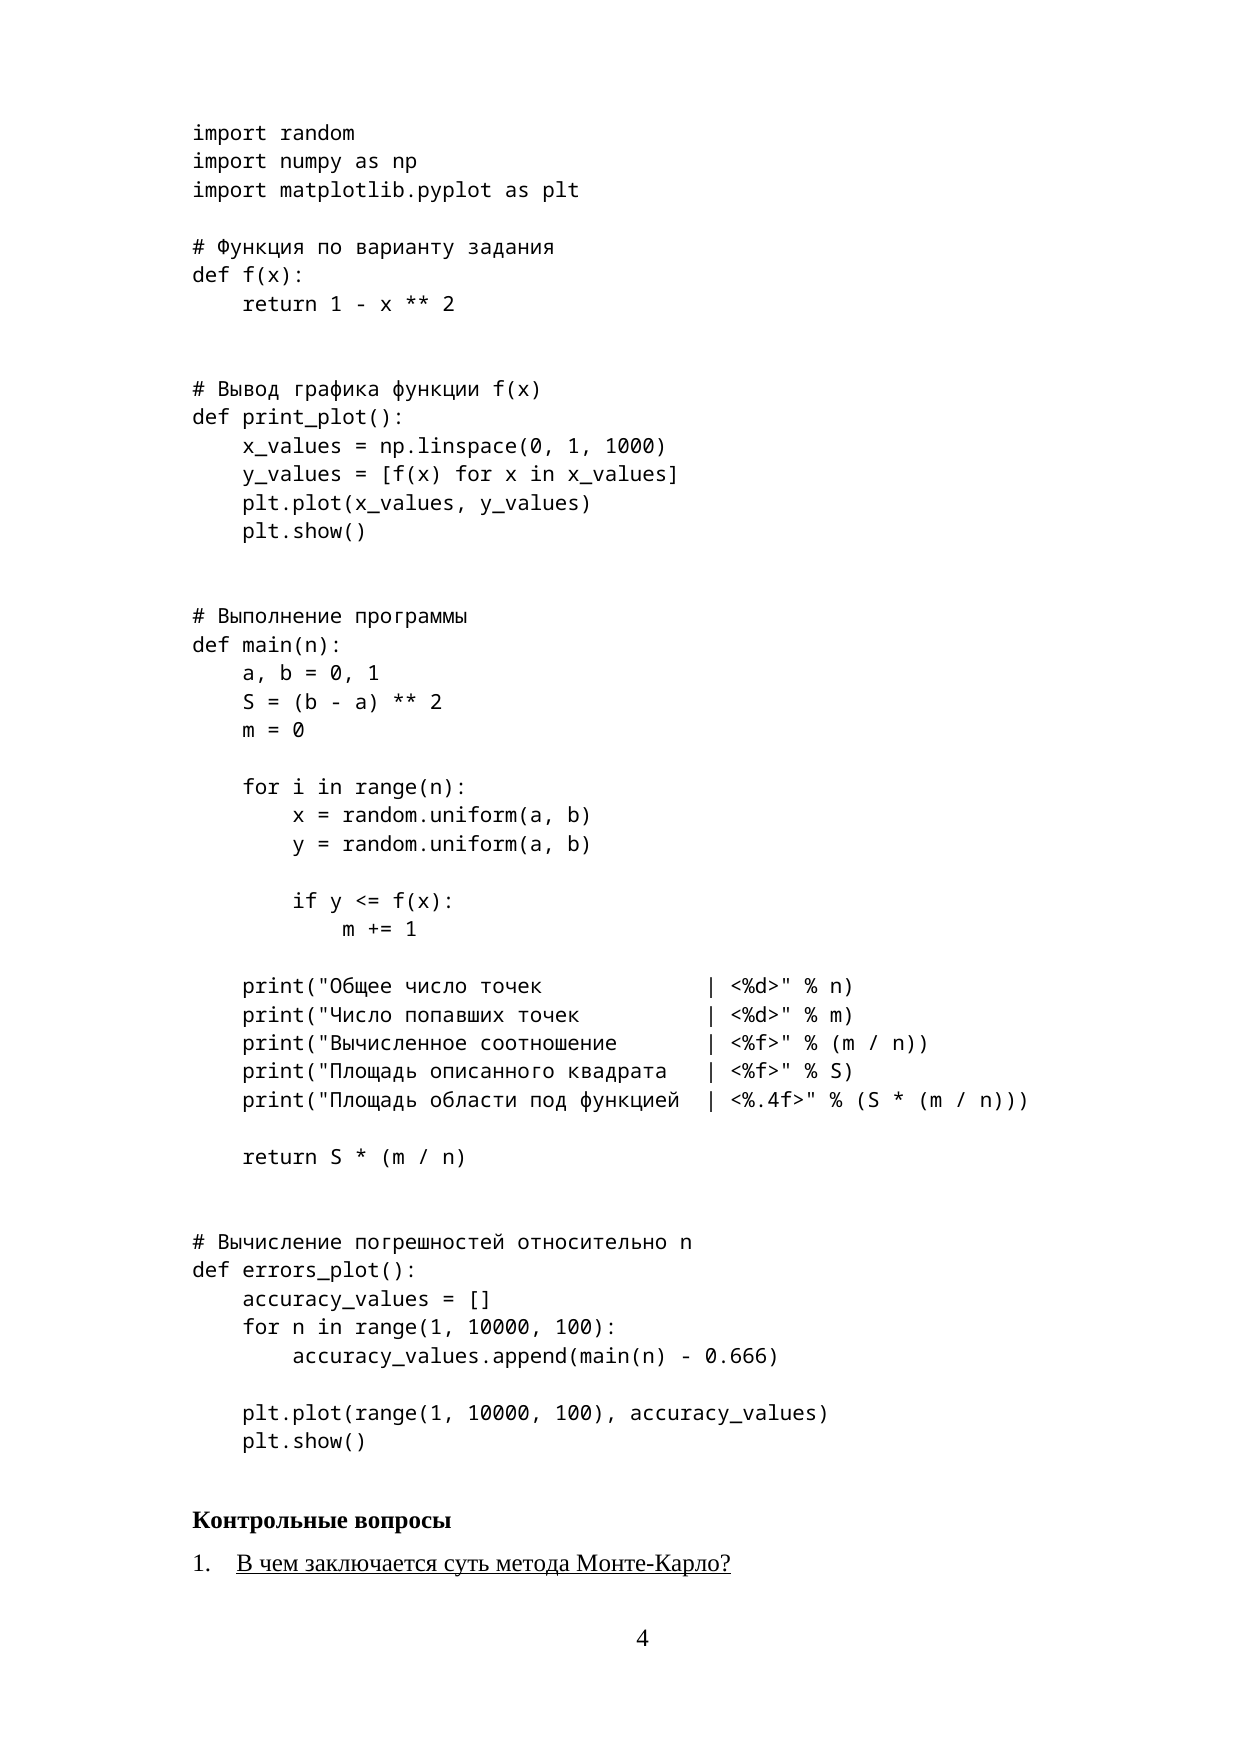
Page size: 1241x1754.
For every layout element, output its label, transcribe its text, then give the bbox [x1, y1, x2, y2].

text print("Площадь описанного квадрата | <%f>" % S) [118, 1057, 1152, 1085]
text def errors_plot(): [118, 1256, 1152, 1284]
text print("Число попавших точек | <%d>" % m) [118, 1000, 1152, 1028]
text # Вывод графика функции f(x) [118, 374, 1152, 402]
text plt.show() [118, 1426, 1152, 1455]
text plt.show() [118, 516, 1152, 545]
text accuracy_values.append(main(n) - 0.666) [118, 1341, 1152, 1369]
text def f(x): [118, 260, 1152, 289]
text def print_plot(): [118, 402, 1152, 431]
text for n in range(1, 10000, 100): [118, 1312, 1152, 1341]
text Контрольные вопросы [118, 1505, 1152, 1533]
text # Функция по варианту задания [118, 232, 1152, 260]
text import numpy as np [118, 147, 1152, 175]
text y_values = [f(x) for x in x_values] [118, 459, 1152, 488]
text a, b = 0, 1 [118, 658, 1152, 687]
text y = random.uniform(a, b) [118, 829, 1152, 857]
text accuracy_values = [] [118, 1284, 1152, 1312]
list В чем заключается суть метода Монте-Карло? [118, 1548, 1152, 1577]
text # Вычисление погрешностей относительно n [118, 1227, 1152, 1256]
text m += 1 [118, 914, 1152, 943]
text print("Общее число точек | <%d>" % n) [118, 971, 1152, 1000]
text for i in range(n): [118, 772, 1152, 801]
text S = (b - a) ** 2 [118, 687, 1152, 715]
text return S * (m / n) [118, 1142, 1152, 1170]
text plt.plot(range(1, 10000, 100), accuracy_values) [118, 1398, 1152, 1426]
text m = 0 [118, 715, 1152, 744]
text import matplotlib.pyplot as plt [118, 175, 1152, 203]
text plt.plot(x_values, y_values) [118, 488, 1152, 516]
text x_values = np.linspace(0, 1, 1000) [118, 431, 1152, 459]
text return 1 - x ** 2 [118, 289, 1152, 317]
text def main(n): [118, 630, 1152, 658]
text print("Площадь области под функцией | <%.4f>" % (S * (m / n))) [118, 1085, 1152, 1113]
text if y <= f(x): [118, 886, 1152, 914]
text print("Вычисленное соотношение | <%f>" % (m / n)) [118, 1028, 1152, 1057]
text import random [118, 118, 1152, 147]
text # Выполнение программы [118, 602, 1152, 630]
text x = random.uniform(a, b) [118, 801, 1152, 829]
